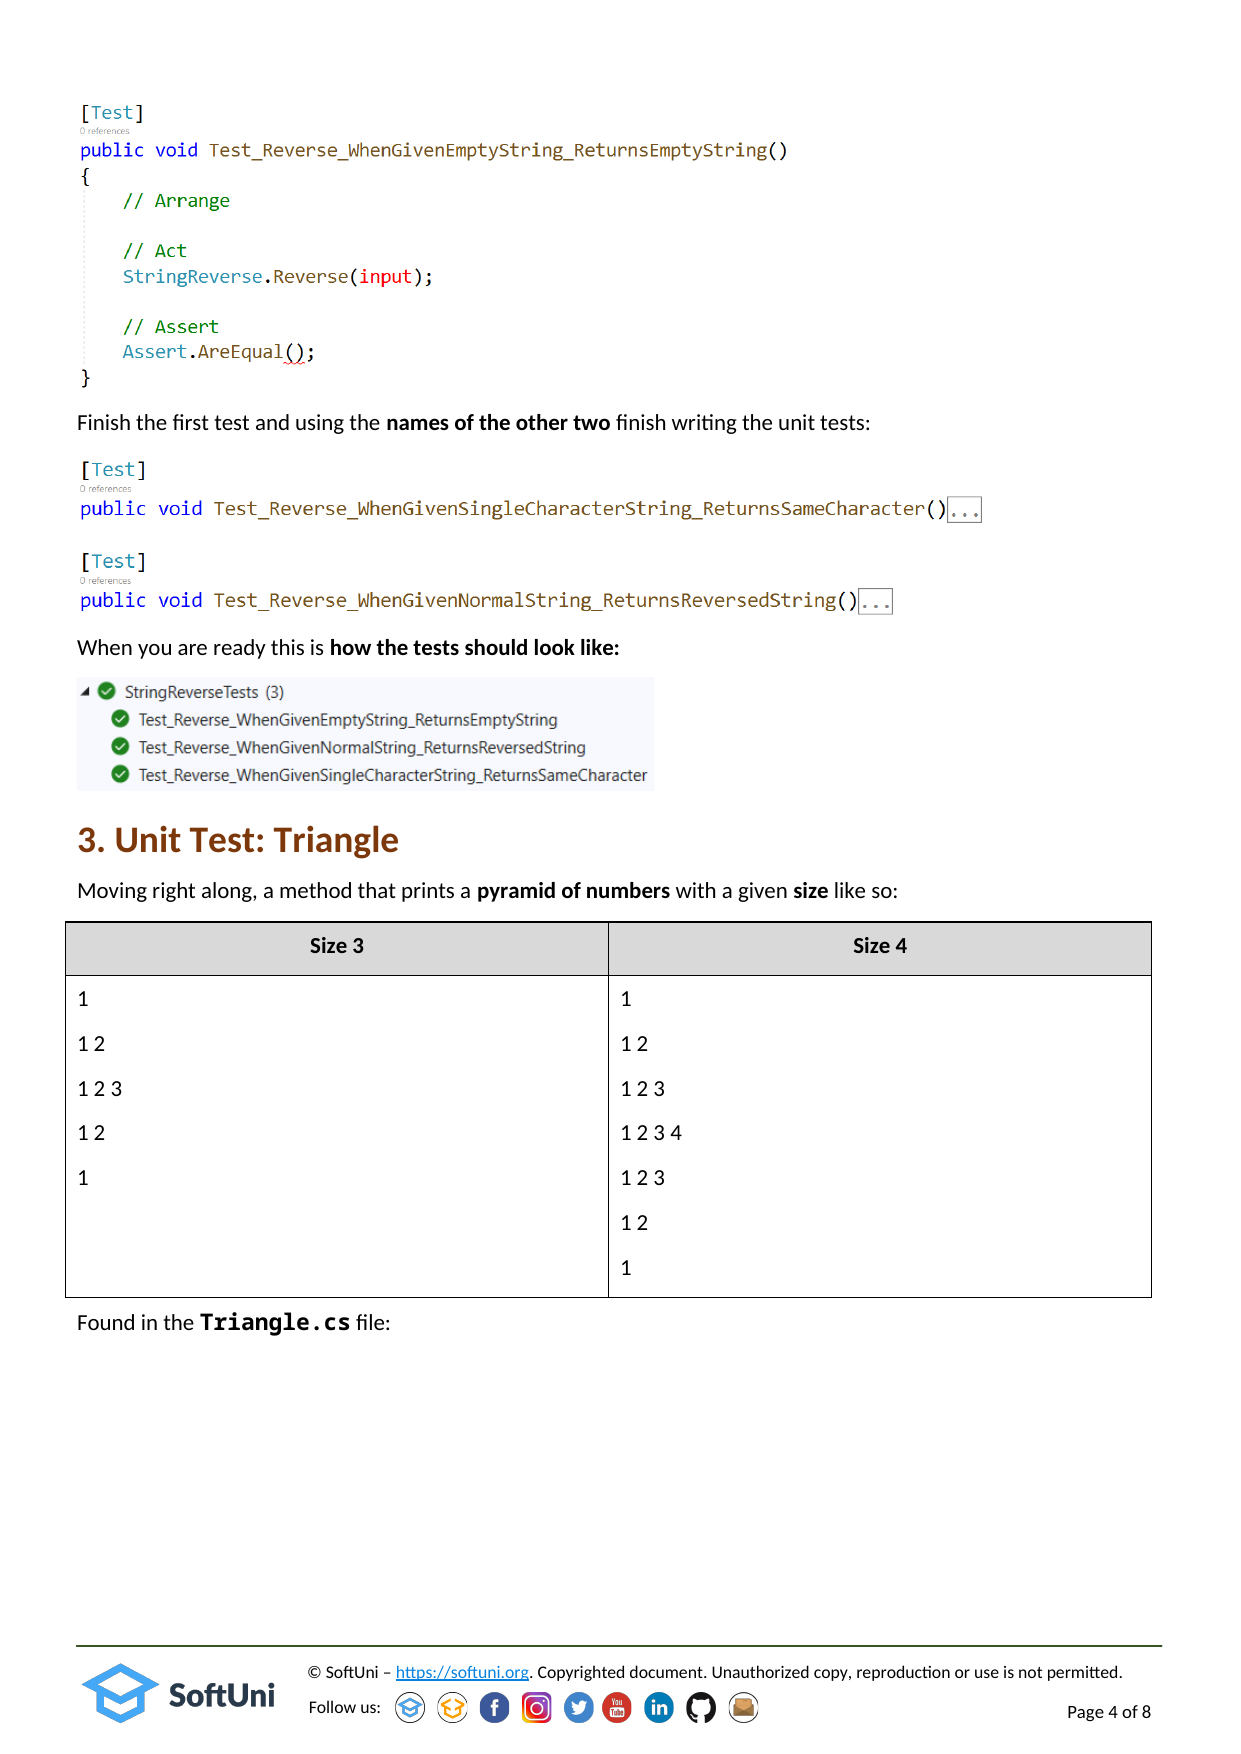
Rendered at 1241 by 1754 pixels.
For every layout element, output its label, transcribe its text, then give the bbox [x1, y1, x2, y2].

table_header Size 3 [66, 923, 608, 975]
picture [564, 1692, 594, 1723]
picture [395, 1692, 425, 1723]
picture [479, 1692, 510, 1723]
table_cell 1 1 2 1 2 3 1 2 3 4 1 2 3 1 2 1 [609, 976, 1151, 1297]
picture [665, 1714, 674, 1723]
picture [728, 1692, 759, 1723]
picture [522, 1692, 552, 1723]
picture [602, 1692, 632, 1723]
picture [665, 1692, 674, 1701]
picture [76, 95, 790, 392]
picture [76, 452, 992, 617]
table_header Size 4 [609, 923, 1151, 975]
table_cell 1 1 2 1 2 3 1 2 1 [66, 976, 608, 1297]
picture [644, 1714, 653, 1723]
subtitle Unit Test: Triangle [77, 816, 1163, 861]
picture [76, 677, 655, 791]
picture [686, 1692, 716, 1723]
text Moving right along, a method that prints a pyramid of numbers with a given size like so: [77, 877, 1163, 905]
picture [437, 1692, 468, 1723]
picture [644, 1692, 653, 1701]
picture [658, 1705, 667, 1714]
text When you are ready this is how the tests should look like: [77, 633, 1163, 661]
picture [75, 1658, 281, 1729]
text Found in the Triangle.cs file: [77, 1306, 1163, 1338]
text Finish the first test and using the names of the other two finish writing the unit tests: [77, 408, 1163, 436]
